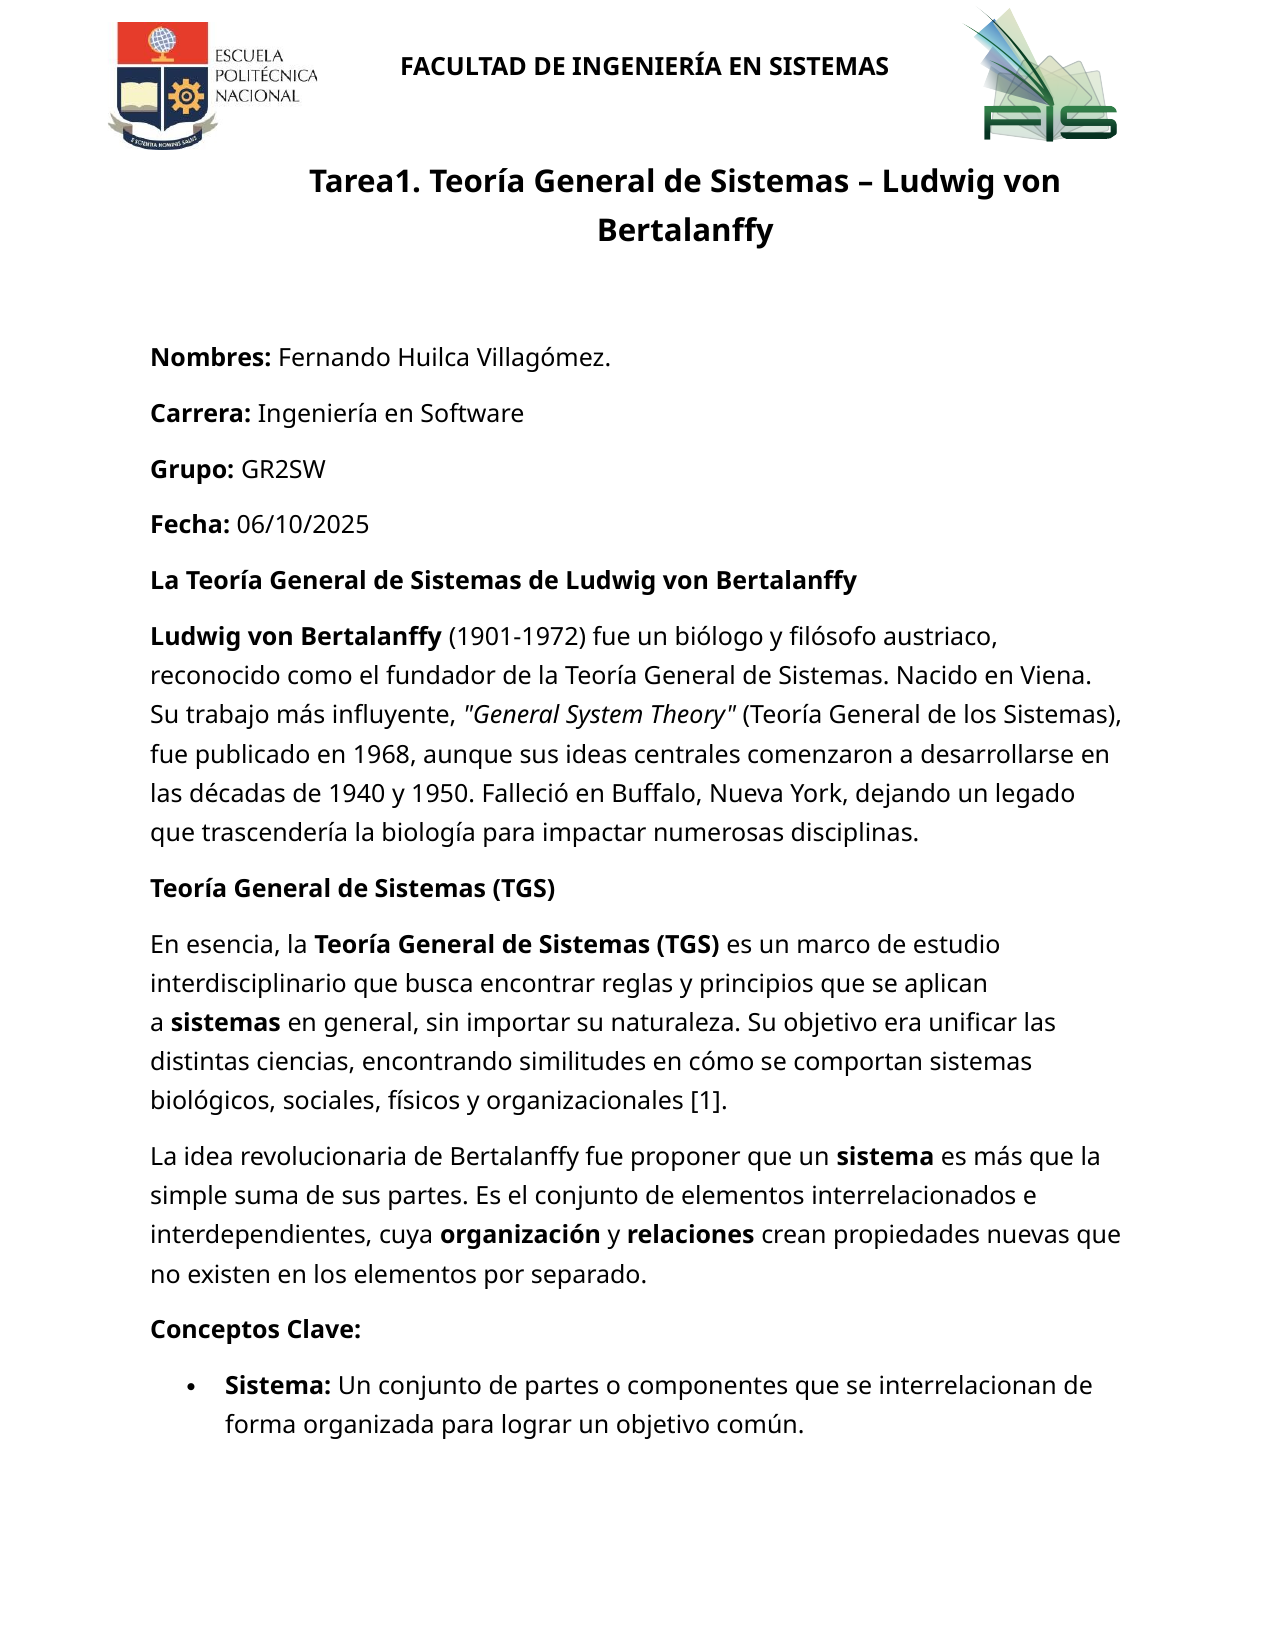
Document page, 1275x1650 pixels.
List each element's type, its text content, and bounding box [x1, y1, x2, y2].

text La idea revolucionaria de Bertalanffy fue proponer que un sistema es más que la simple suma de sus partes. Es el conjunto de elementos interrelacionados e interdependientes, cuya organización y relaciones crean propiedades nuevas que no existen en los elementos por separado. [150, 1139, 1125, 1290]
text Conceptos Clave: [150, 1312, 1125, 1346]
text Tarea1. Teoría General de Sistemas – Ludwig von Bertalanffy [245, 159, 1125, 251]
text Teoría General de Sistemas (TGS) [150, 871, 1125, 904]
text Grupo: GR2SW [150, 451, 1125, 485]
text Fecha: 06/10/2025 [150, 507, 1125, 541]
picture [957, 3, 1120, 145]
text La Teoría General de Sistemas de Ludwig von Bertalanffy [150, 563, 1125, 597]
text En esencia, la Teoría General de Sistemas (TGS) es un marco de estudio interdisciplinario que busca encontrar reglas y principios que se aplican a sistemas en general, sin importar su naturaleza. Su objetivo era unificar las distintas ciencias, encontrando similitudes en cómo se comportan sistemas biológicos, sociales, físicos y organizacionales [1]. [150, 926, 1125, 1117]
text Carrera: Ingeniería en Software [150, 396, 1125, 429]
picture [107, 22, 318, 150]
text Nombres: Fernando Huilca Villagómez. [150, 340, 1125, 374]
list Sistema: Un conjunto de partes o componentes que se interrelacionan de forma organizada para lograr un objetivo común. [187, 1368, 1125, 1441]
text Ludwig von Bertalanffy (1901-1972) fue un biólogo y filósofo austriaco, reconocido como el fundador de la Teoría General de Sistemas. Nacido en Viena. Su trabajo más influyente, "General System Theory" (Teoría General de los Sistemas), fue publicado en 1968, aunque sus ideas centrales comenzaron a desarrollarse en las décadas de 1940 y 1950. Falleció en Buffalo, Nueva York, dejando un legado que trascendería la biología para impactar numerosas disciplinas. [150, 619, 1125, 849]
